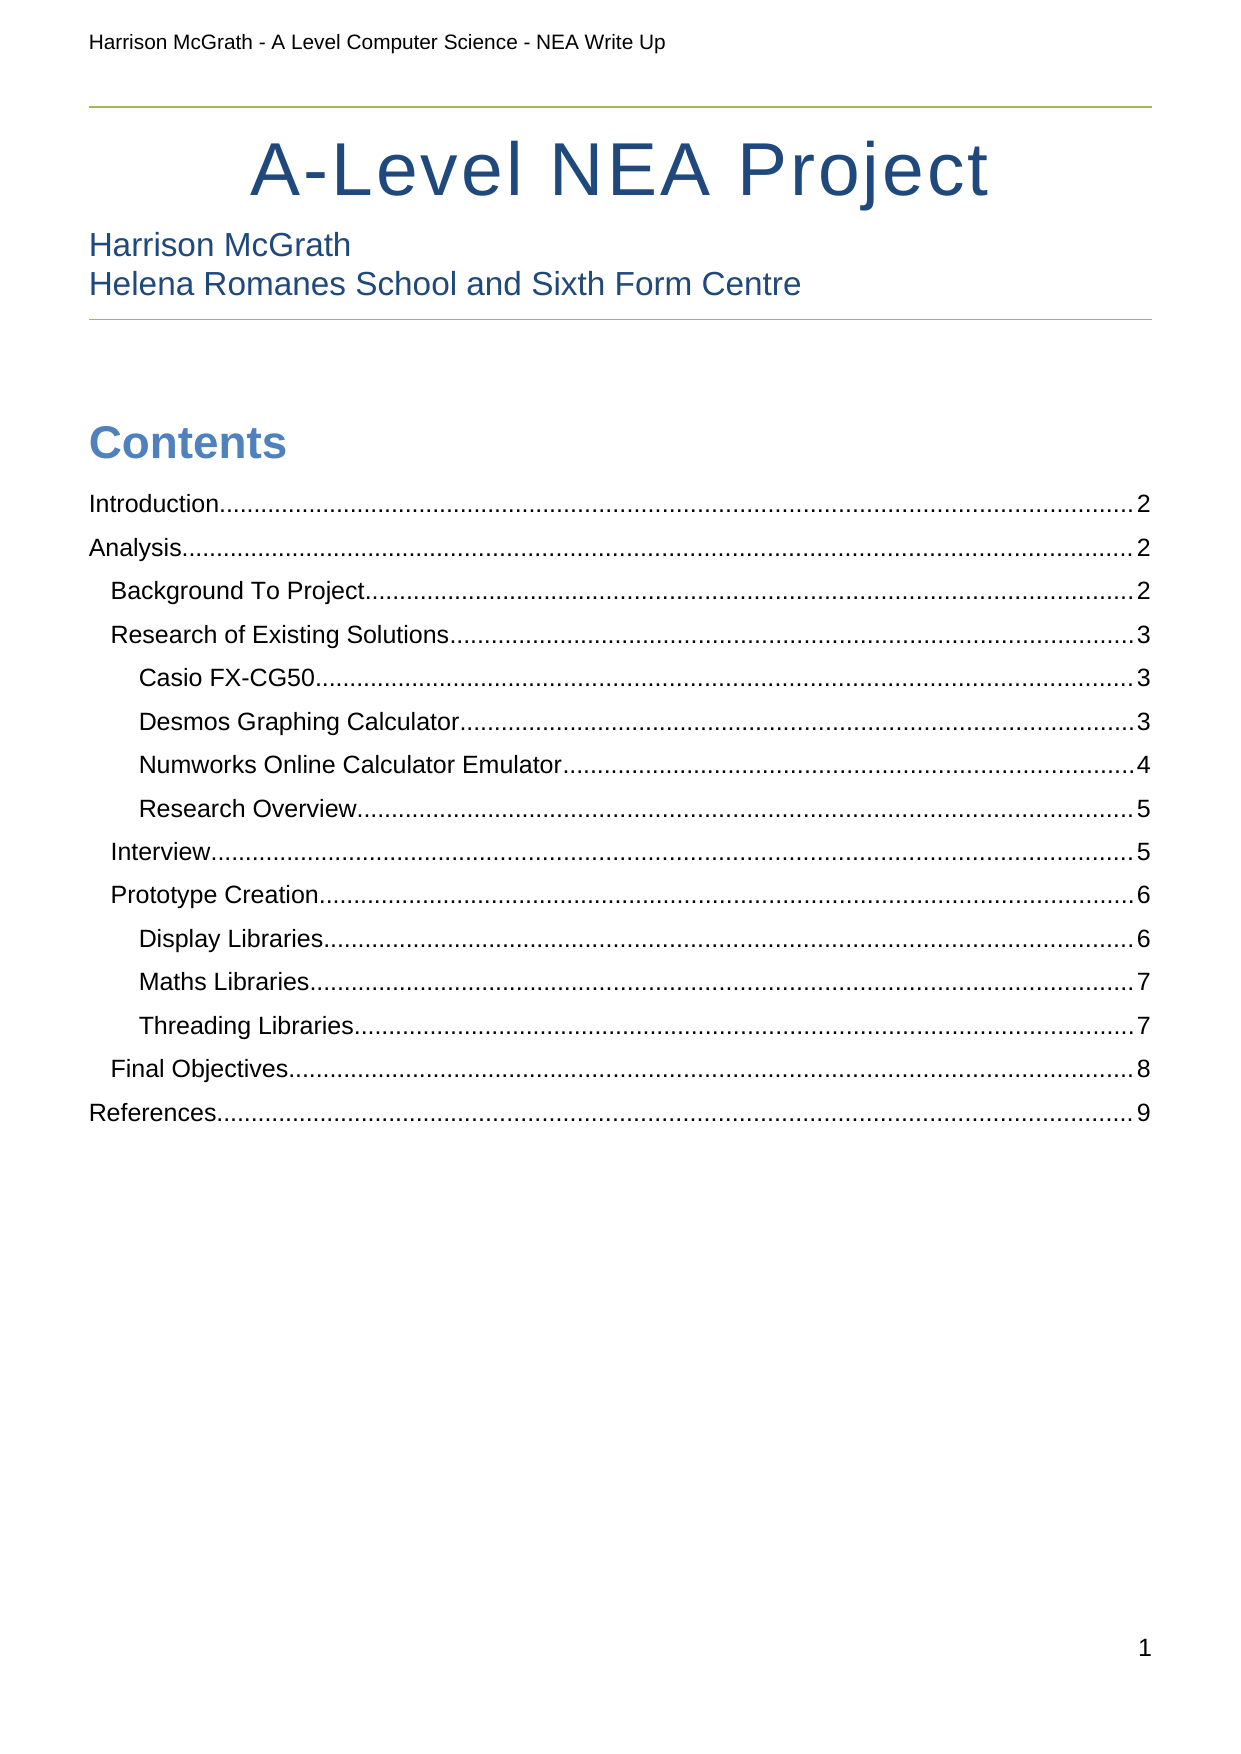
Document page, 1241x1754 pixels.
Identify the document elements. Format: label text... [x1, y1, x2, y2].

title Harrison McGrath [88, 225, 1152, 245]
title Helena Romanes School and Sixth Form Centre [88, 245, 1152, 320]
title A-Level NEA Project [88, 107, 1152, 211]
